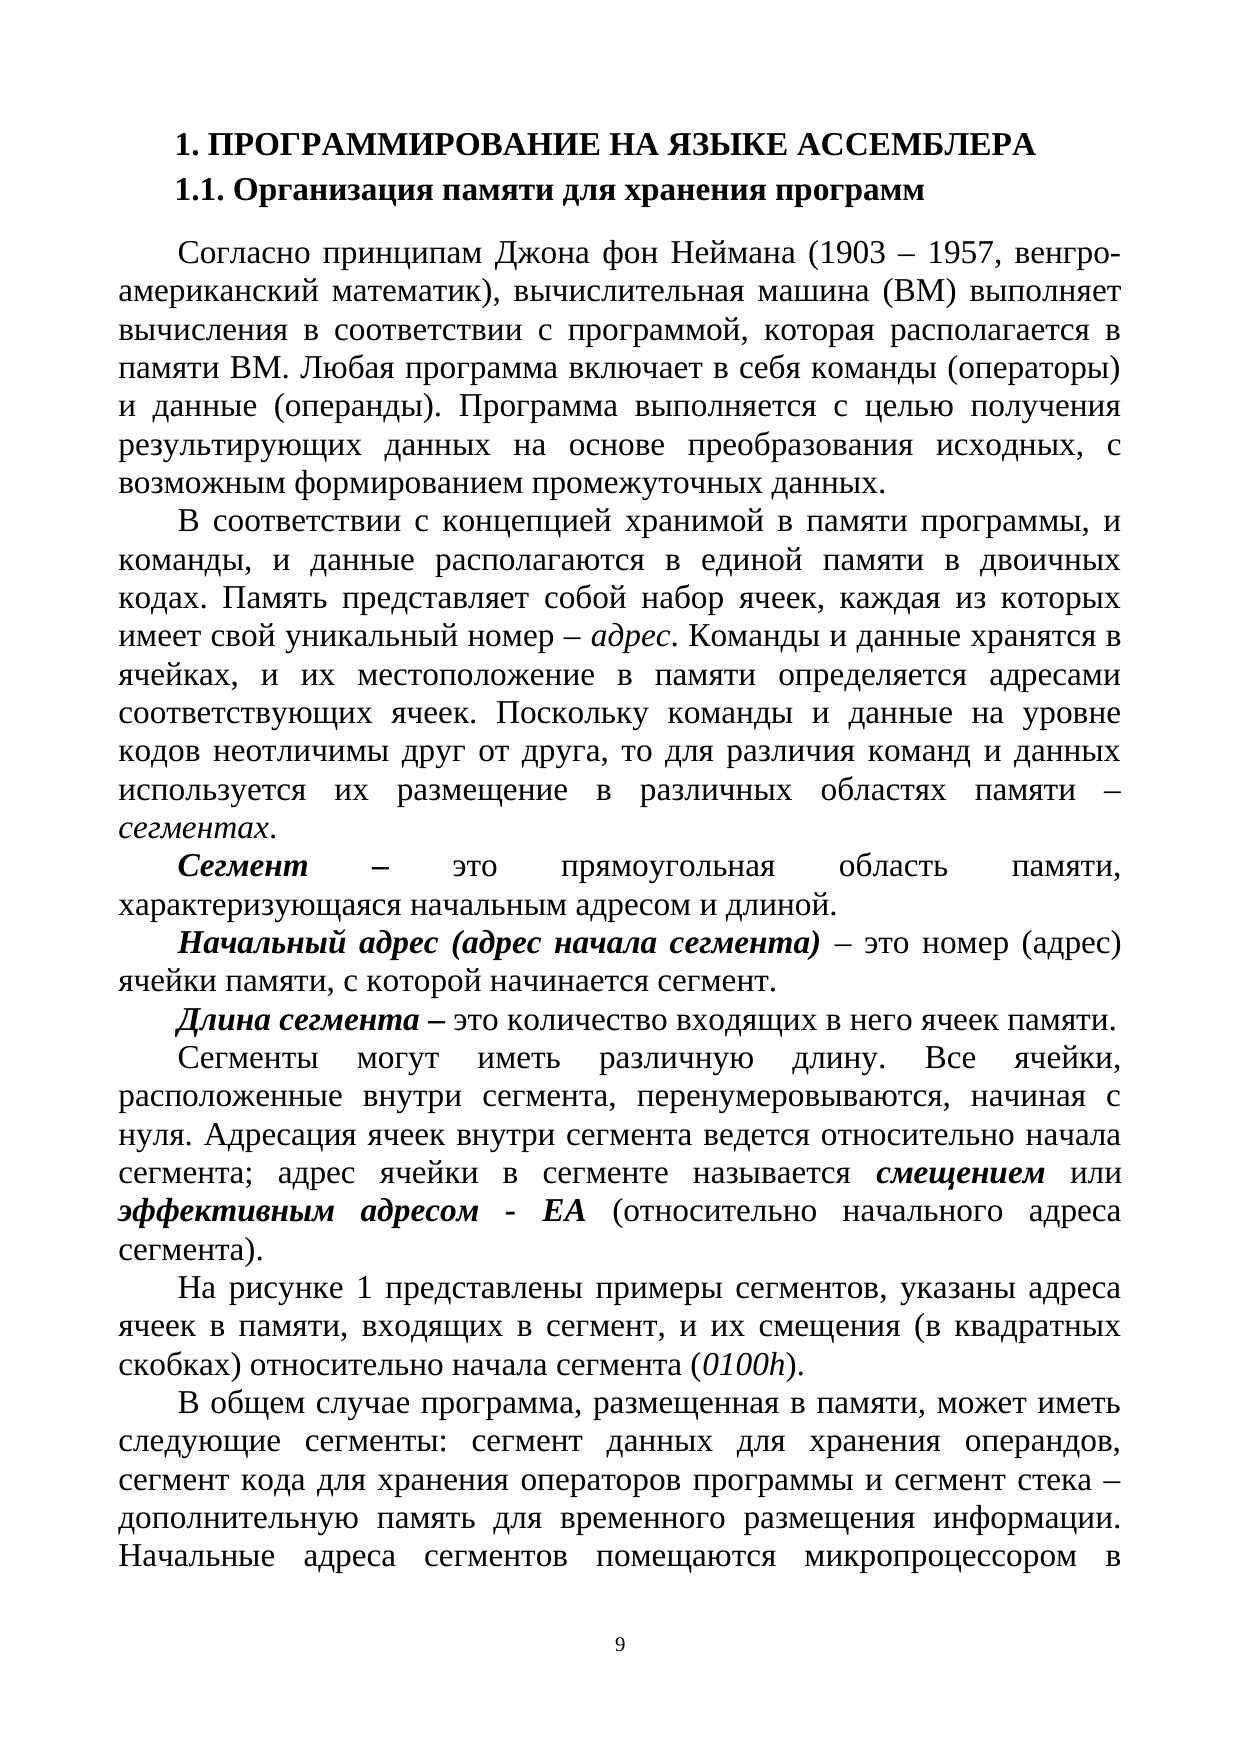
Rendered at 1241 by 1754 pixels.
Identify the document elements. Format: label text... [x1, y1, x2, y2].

subtitle 1.1. Организация памяти для хранения программ [174, 169, 1122, 207]
text Согласно принципам Джона фон Неймана (1903 – 1957, венгро-американский математик), вычислительная машина (ВМ) выполняет вычисления в соответствии с программой, которая располагается в памяти ВМ. Любая программа включает в себя команды (операторы) и данные (операнды). Программа выполняется с целью получения результирующих данных на основе преобразования исходных, с возможным формированием промежуточных данных. [118, 232, 1122, 501]
text Начальный адрес (адрес начала сегмента) – это номер (адрес) ячейки памяти, с которой начинается сегмент. [118, 922, 1122, 999]
text Длина сегмента – это количество входящих в него ячеек памяти. [118, 999, 1122, 1037]
text На рисунке 1 представлены примеры сегментов, указаны адреса ячеек в памяти, входящих в сегмент, и их смещения (в квадратных скобках) относительно начала сегмента (0100h). [118, 1267, 1122, 1382]
text Сегмент – это прямоугольная область памяти, характеризующаяся начальным адресом и длиной. [118, 846, 1122, 922]
text В соответствии с концепцией хранимой в памяти программы, и команды, и данные располагаются в единой памяти в двоичных кодах. Память представляет собой набор ячеек, каждая из которых имеет свой уникальный номер – адрес. Команды и данные хранятся в ячейках, и их местоположение в памяти определяется адресами соответствующих ячеек. Поскольку команды и данные на уровне кодов неотличимы друг от друга, то для различия команд и данных используется их размещение в различных областях памяти – сегментах. [118, 501, 1122, 846]
subtitle 1. ПРОГРАММИРОВАНИЕ НА ЯЗЫКЕ АССЕМБЛЕРА [174, 124, 1122, 163]
text Сегменты могут иметь различную длину. Все ячейки, расположенные внутри сегмента, перенумеровываются, начиная с нуля. Адресация ячеек внутри сегмента ведется относительно начала сегмента; адрес ячейки в сегменте называется смещением или эффективным адресом - EA (относительно начального адреса сегмента). [118, 1037, 1122, 1267]
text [118, 1382, 1122, 1574]
